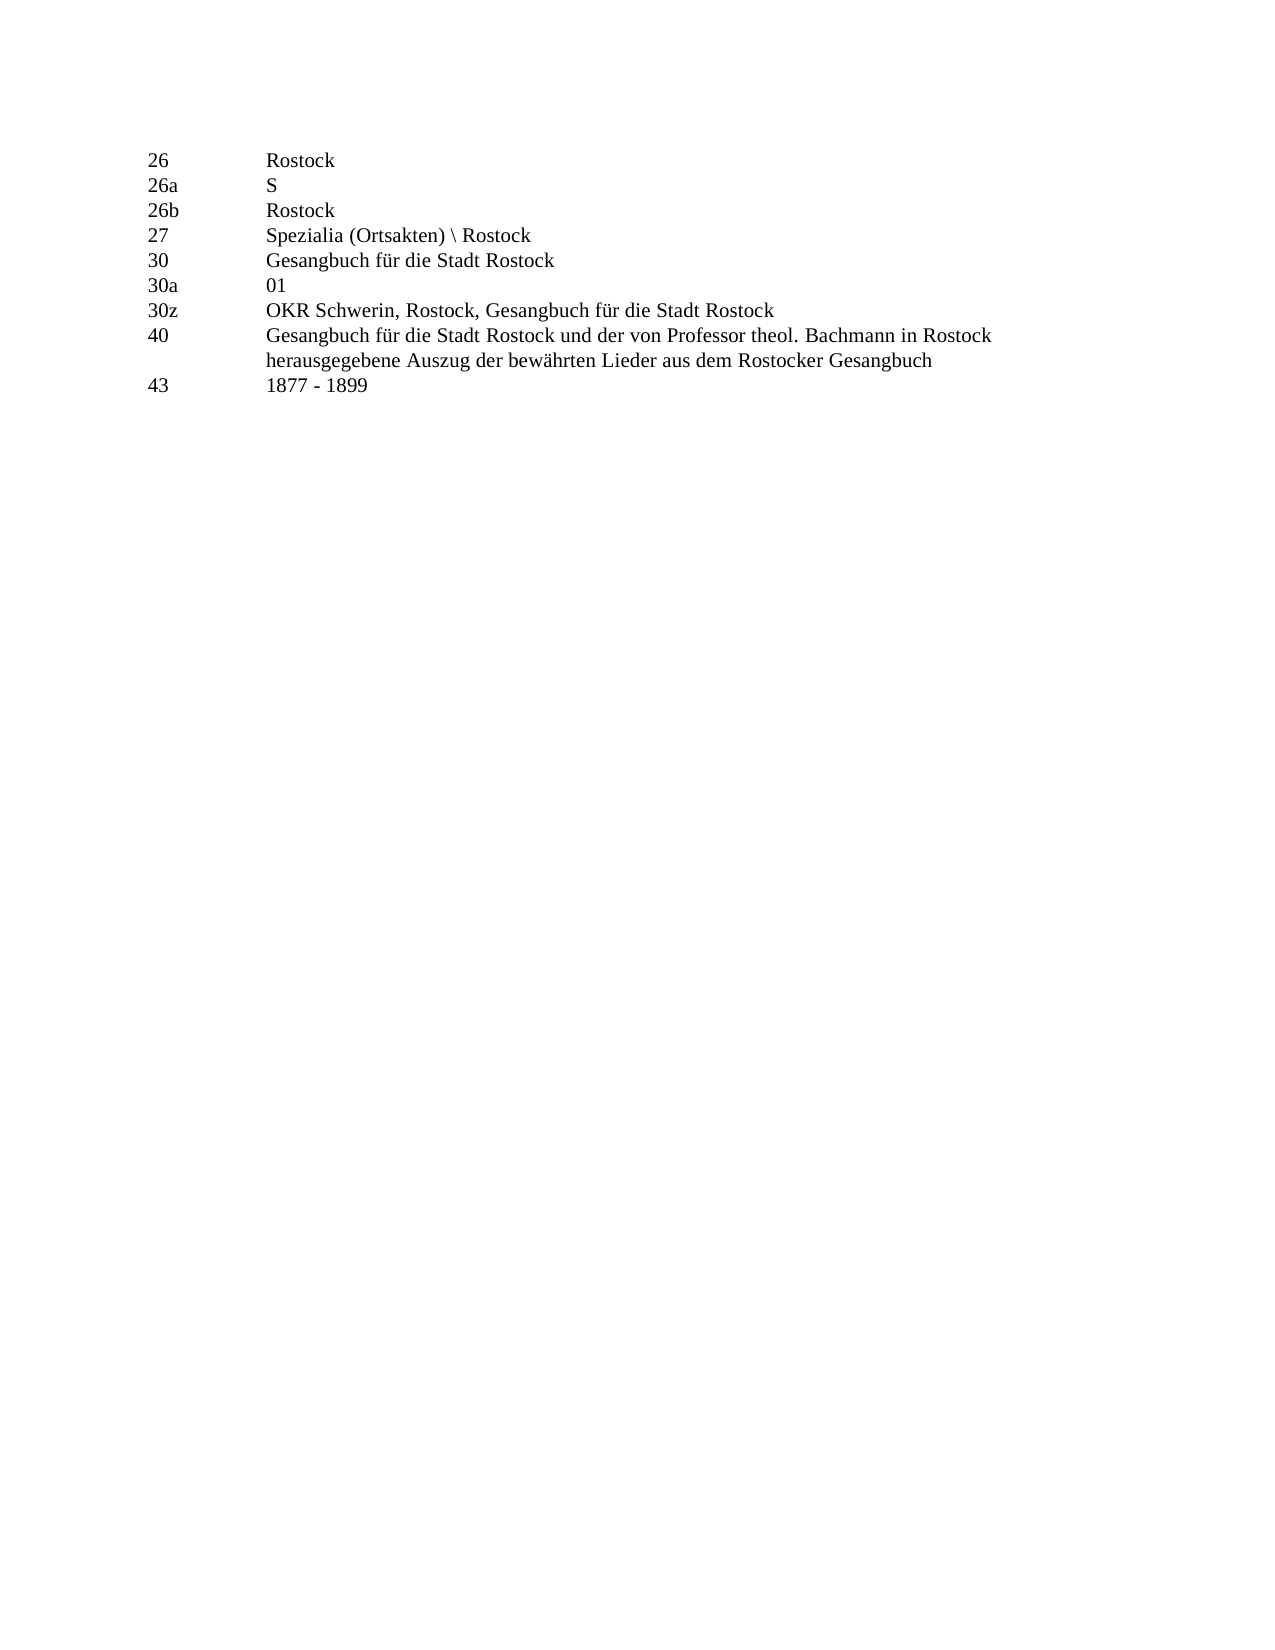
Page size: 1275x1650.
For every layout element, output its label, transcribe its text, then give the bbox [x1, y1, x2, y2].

text 26a S [148, 173, 1127, 198]
text 30a 01 [148, 273, 1127, 298]
text 30 Gesangbuch für die Stadt Rostock [148, 248, 1127, 273]
text 26 Rostock [148, 148, 1127, 173]
text 40 s[Gesangbuch für die Stadt o[Rostock]o]s und der von p[5{s[Professor theol.]s} 1{Bachmann} in 6{Rostock}]p herausgegebene Auszug der bewährten Lieder aus dem Rostocker Gesangbuch [148, 323, 1127, 373]
text 43 1877 - 1899 [148, 373, 1127, 398]
text 26b Rostock [148, 198, 1127, 223]
text 27 Spezialia (Ortsakten) \ Rostock [148, 223, 1127, 248]
text 30z OKR Schwerin, Rostock, Gesangbuch für die Stadt Rostock [148, 298, 1127, 323]
